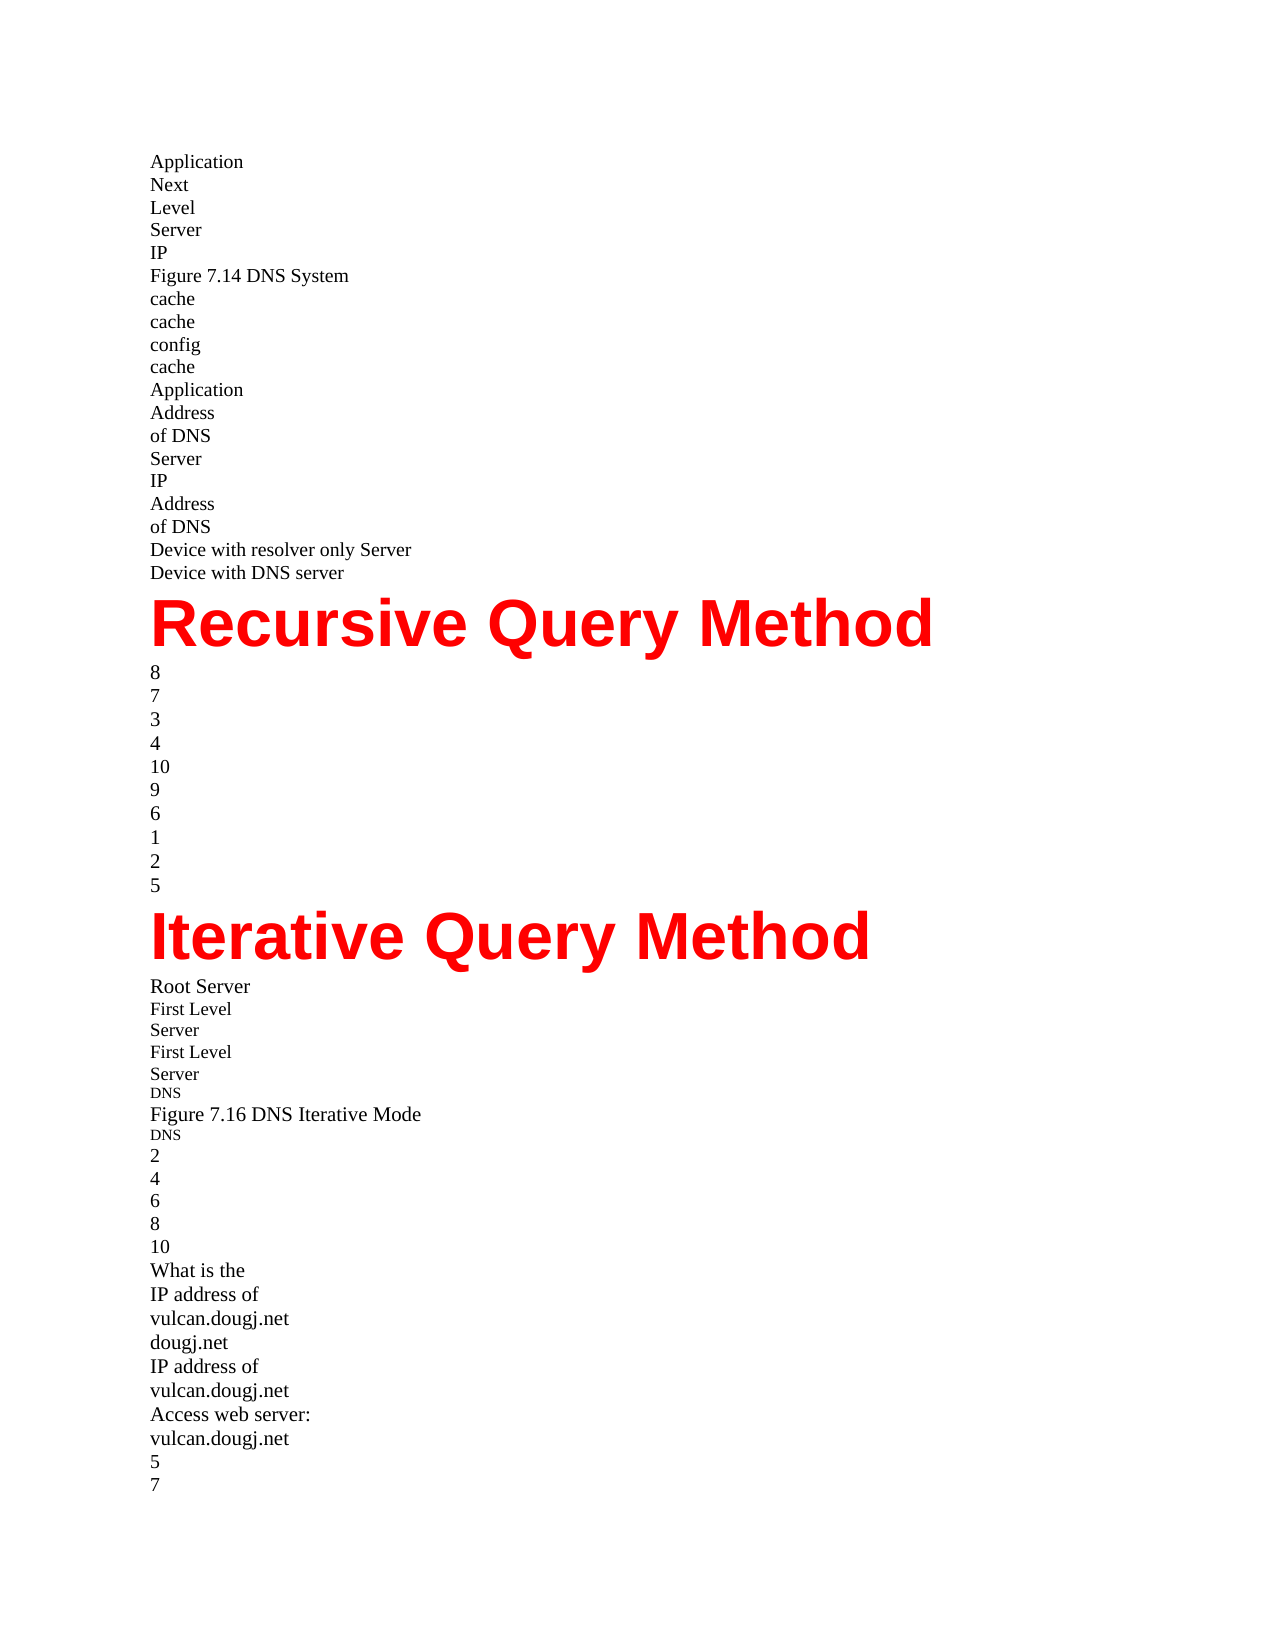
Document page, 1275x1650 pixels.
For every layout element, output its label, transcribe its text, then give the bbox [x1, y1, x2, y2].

text Access web server: [150, 1402, 1125, 1426]
text of DNS [150, 424, 1125, 447]
text IP [150, 241, 1125, 264]
text 10 [150, 1235, 1125, 1258]
text 6 [150, 1189, 1125, 1212]
text 4 [150, 1167, 1125, 1189]
text 2 [150, 1144, 1125, 1167]
text IP address of [150, 1354, 1125, 1378]
text cache [150, 310, 1125, 332]
text Device with DNS server [150, 561, 1125, 583]
text Address [150, 401, 1125, 424]
text Root Server [150, 974, 1125, 998]
text 8 [150, 660, 1125, 684]
text vulcan.dougj.net [150, 1378, 1125, 1402]
text 8 [150, 1212, 1125, 1235]
text Application [150, 150, 1125, 173]
text 1 [150, 825, 1125, 849]
text Server [150, 1062, 1125, 1084]
text IP [150, 469, 1125, 492]
text cache [150, 355, 1125, 378]
text 5 [150, 873, 1125, 897]
text Server [150, 447, 1125, 469]
text First Level [150, 998, 1125, 1019]
text 10 [150, 755, 1125, 778]
text Figure 7.14 DNS System [150, 264, 1125, 287]
text 5 [150, 1450, 1125, 1473]
text 6 [150, 801, 1125, 825]
text Application [150, 378, 1125, 401]
text 7 [150, 684, 1125, 707]
text Level [150, 196, 1125, 218]
text DNS [150, 1084, 1125, 1102]
text dougj.net [150, 1330, 1125, 1354]
text 7 [150, 1473, 1125, 1496]
text of DNS [150, 515, 1125, 538]
text 2 [150, 849, 1125, 873]
text DNS [150, 1126, 1125, 1144]
text Server [150, 218, 1125, 241]
text Iterative Query Method [150, 897, 1125, 974]
text IP address of [150, 1282, 1125, 1306]
text cache [150, 287, 1125, 310]
text vulcan.dougj.net [150, 1306, 1125, 1330]
text 9 [150, 778, 1125, 801]
text Figure 7.16 DNS Iterative Mode [150, 1102, 1125, 1126]
text Server [150, 1019, 1125, 1041]
text Address [150, 492, 1125, 515]
text Recursive Query Method [150, 583, 1125, 660]
text 3 [150, 707, 1125, 731]
text vulcan.dougj.net [150, 1426, 1125, 1450]
text What is the [150, 1258, 1125, 1282]
text Next [150, 173, 1125, 196]
text config [150, 332, 1125, 355]
text 4 [150, 731, 1125, 755]
text Device with resolver only Server [150, 538, 1125, 561]
text First Level [150, 1041, 1125, 1062]
